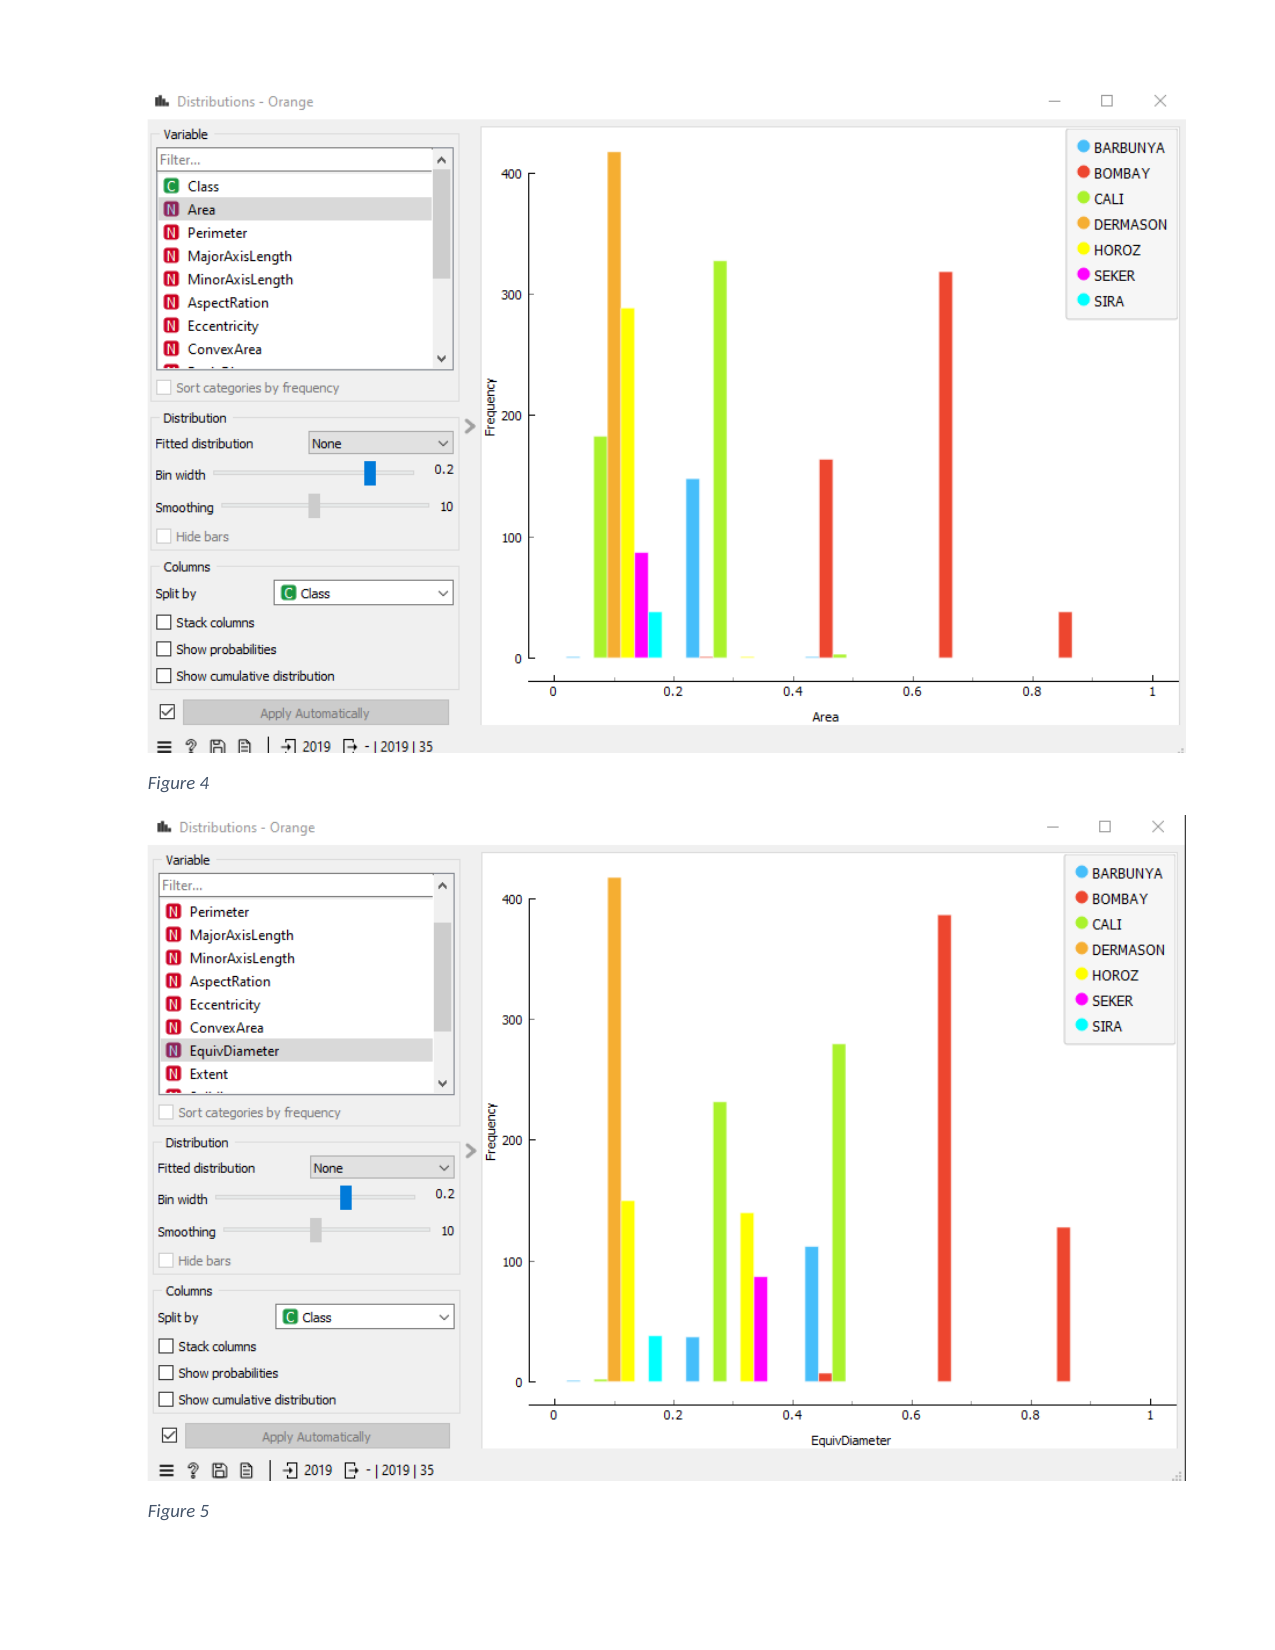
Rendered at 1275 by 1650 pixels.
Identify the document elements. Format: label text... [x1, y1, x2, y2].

picture [147, 815, 1186, 1481]
picture [147, 88, 1186, 753]
